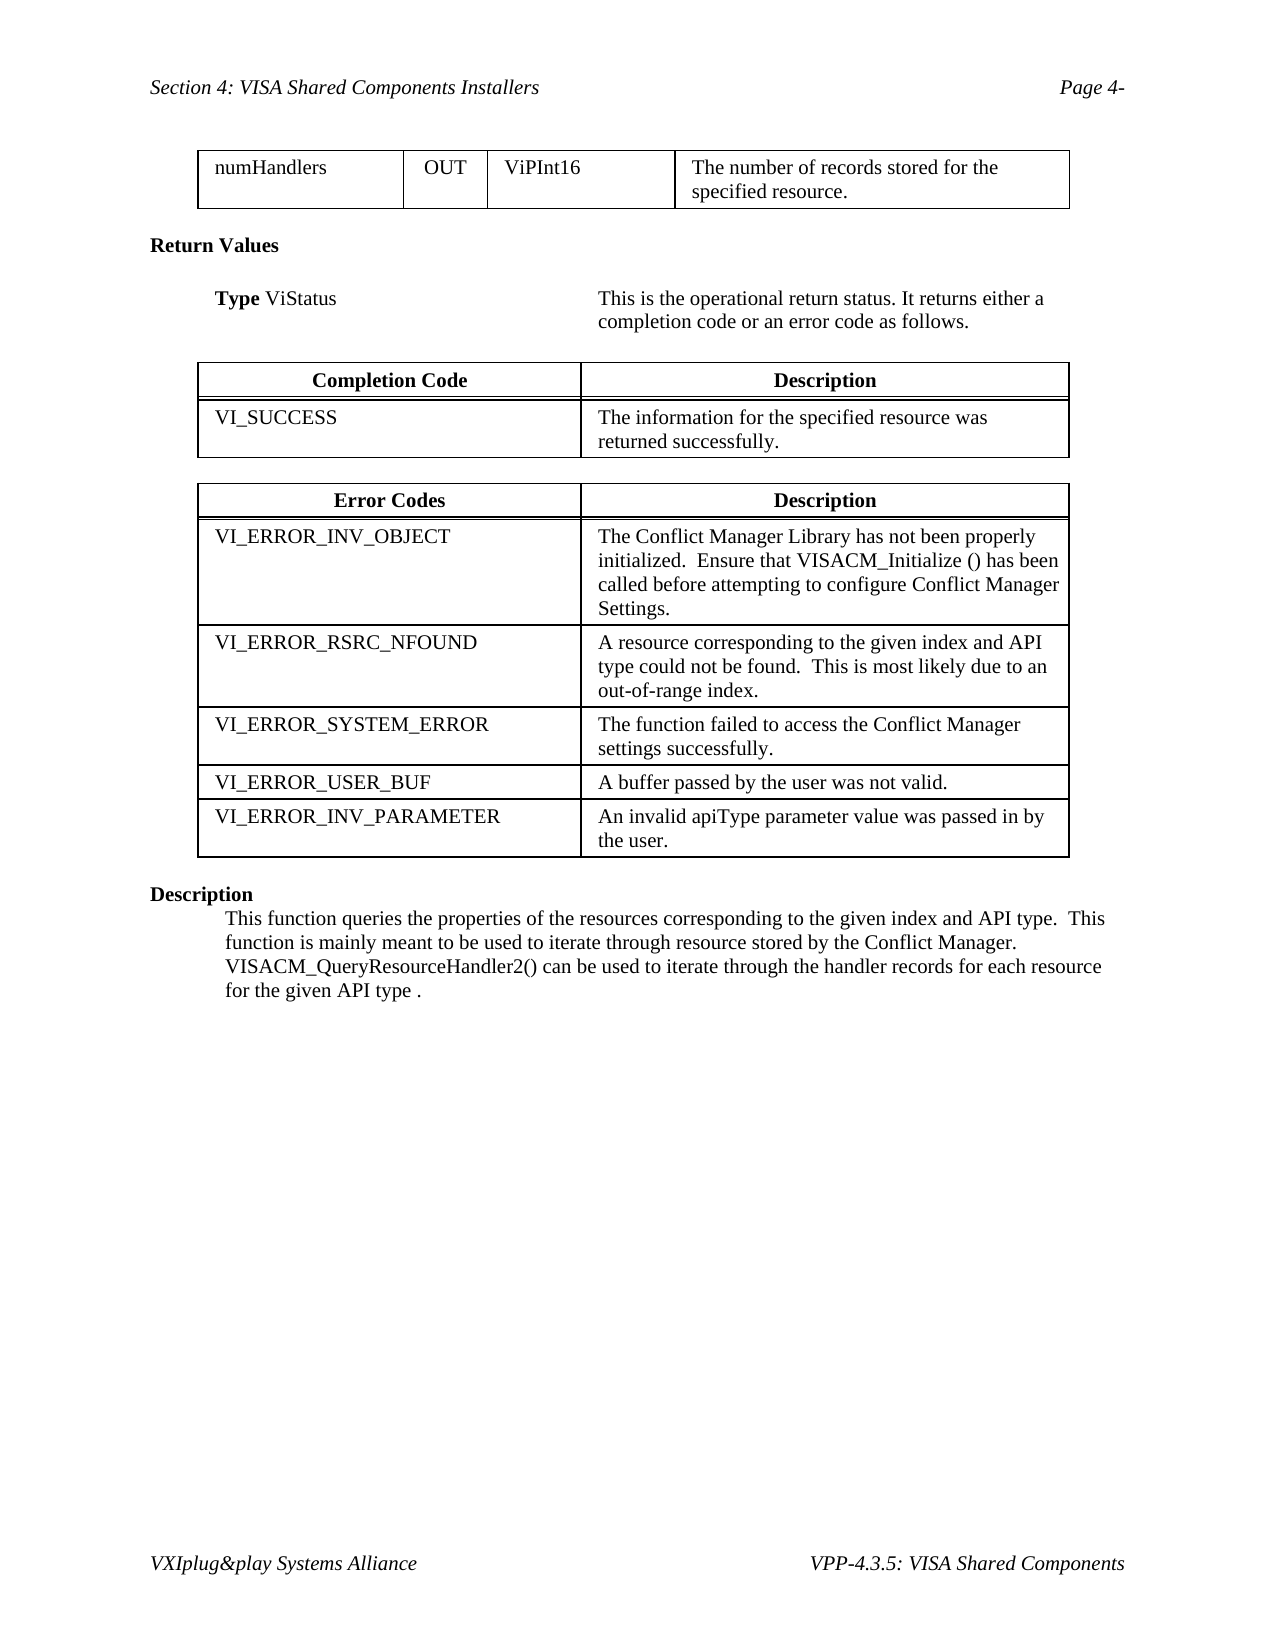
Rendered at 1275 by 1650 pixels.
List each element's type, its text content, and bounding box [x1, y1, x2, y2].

table_header Error Codes [199, 484, 580, 516]
table_cell The Conflict Manager Library has not been properly initialized. Ensure that VISACM_Initialize () has been called before attempting to configure Conflict Manager Settings. [582, 520, 1068, 624]
text This function queries the properties of the resources corresponding to the given index and API type. This function is mainly meant to be used to iterate through resource stored by the Conflict Manager. VISACM_QueryResourceHandler2() can be used to iterate through the handler records for each resource for the given API type . [150, 906, 1125, 1002]
table_cell VI_ERROR_USER_BUF [199, 766, 580, 798]
table_cell The function failed to access the Conflict Manager settings successfully. [582, 708, 1068, 764]
table_cell An invalid apiType parameter value was passed in by the user. [582, 800, 1068, 856]
table_cell A resource corresponding to the given index and API type could not be found. This is most likely due to an out-of-range index. [582, 626, 1068, 706]
table_cell VI_SUCCESS [199, 401, 580, 457]
table_header Description [582, 363, 1068, 396]
text Return Values [150, 233, 1125, 257]
table_header Type ViStatus [198, 281, 581, 338]
table_cell The information for the specified resource was returned successfully. [582, 401, 1068, 457]
table_cell OUT [404, 151, 487, 207]
table_cell VI_ERROR_INV_PARAMETER [199, 800, 580, 856]
table_header Description [582, 484, 1068, 516]
table_cell VI_ERROR_RSRC_NFOUND [199, 626, 580, 706]
table_cell VI_ERROR_INV_OBJECT [199, 520, 580, 624]
table_header This is the operational return status. It returns either a completion code or an error code as follows. [581, 281, 1069, 338]
table_cell The number of records stored for the specified resource. [676, 151, 1069, 207]
table_cell A buffer passed by the user was not valid. [582, 766, 1068, 798]
table_cell ViPInt16 [488, 151, 674, 207]
text Description [150, 882, 1125, 906]
table_cell VI_ERROR_SYSTEM_ERROR [199, 708, 580, 764]
table_cell numHandlers [199, 151, 403, 207]
table_header Completion Code [199, 363, 580, 396]
